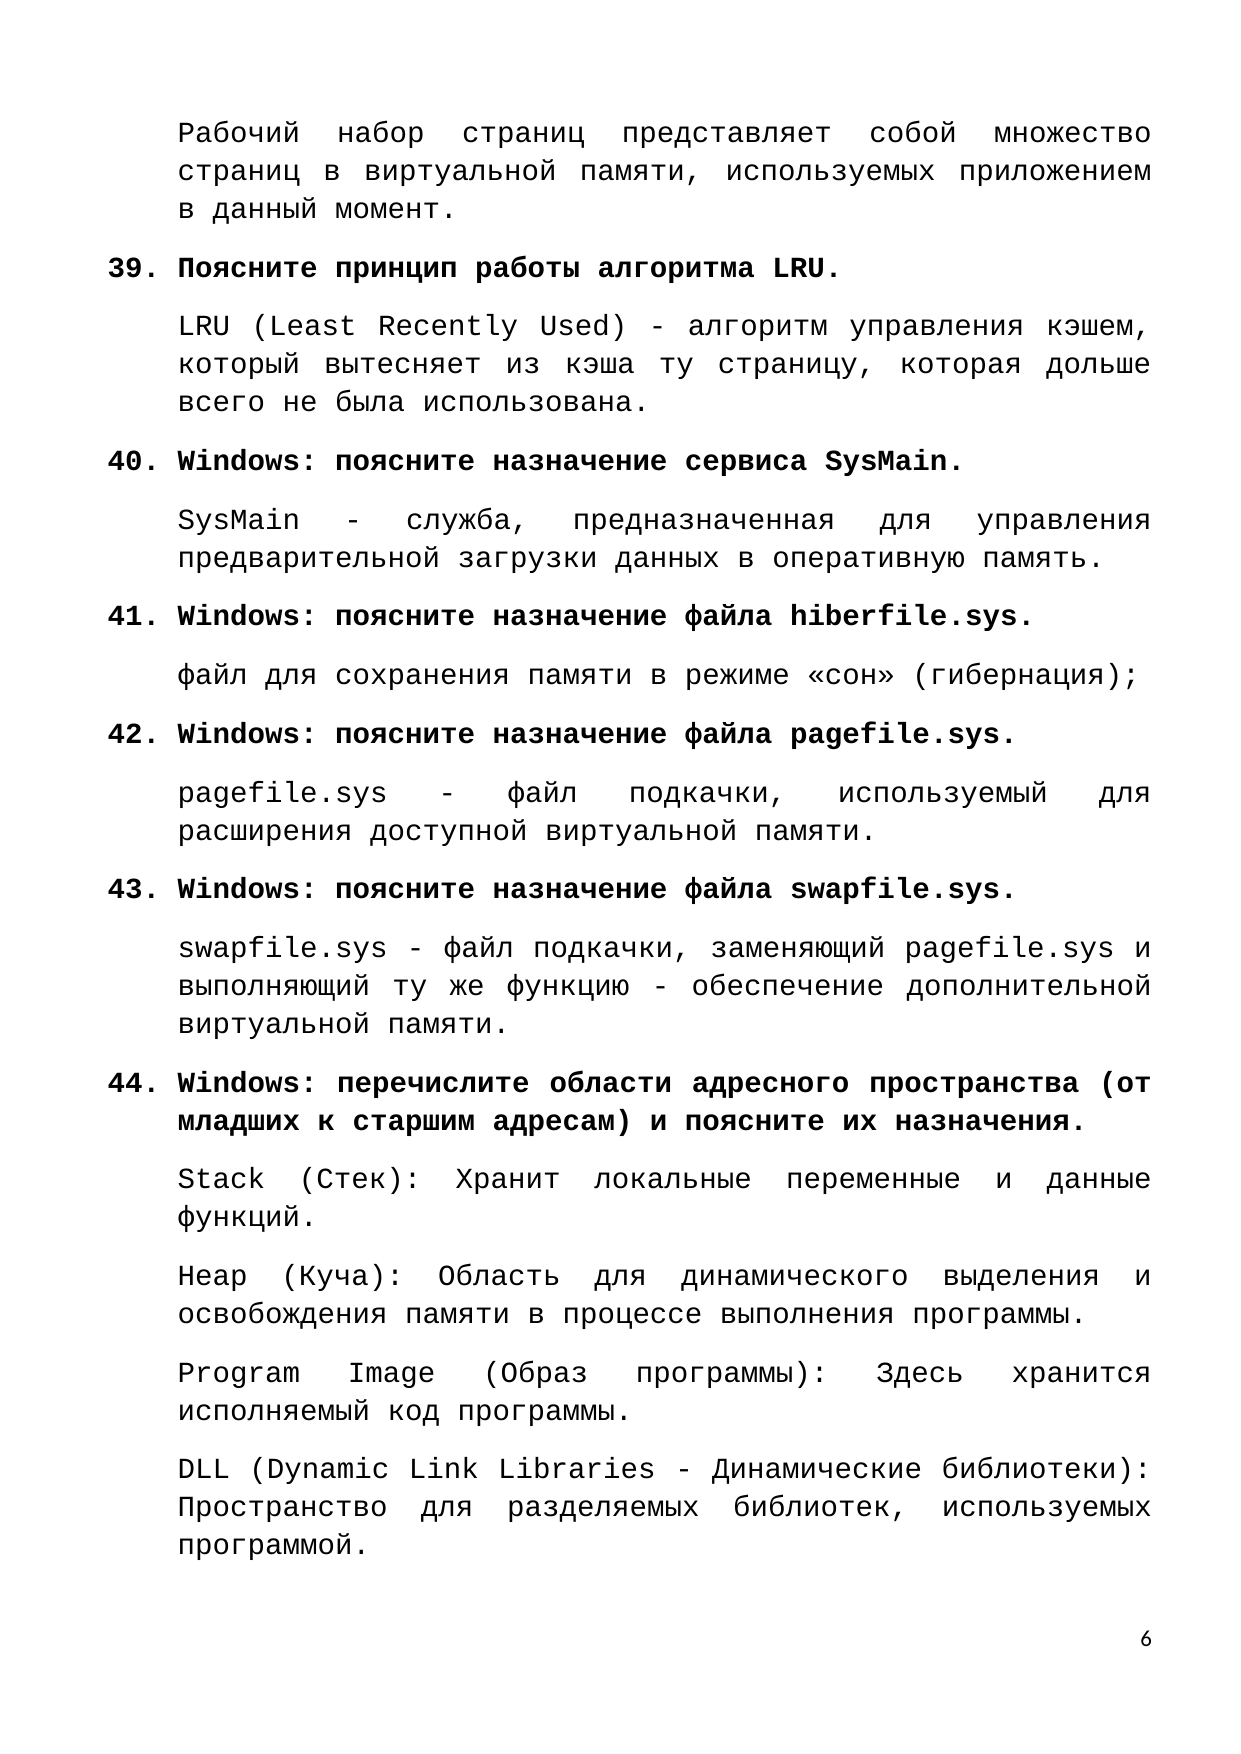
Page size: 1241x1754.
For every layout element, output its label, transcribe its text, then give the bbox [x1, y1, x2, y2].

list Windows: поясните назначение файла hiberfile.sys. [177, 601, 1152, 634]
text Stack (Стек): Хранит локальные переменные и данные функций. [177, 1164, 1152, 1235]
list Поясните принцип работы алгоритма LRU. [177, 253, 1152, 286]
list Windows: перечислите области адресного пространства (от младших к старшим адресам) и поясните их назначения. [177, 1068, 1152, 1139]
text DLL (Dynamic Link Libraries - Динамические библиотеки): Пространство для разделяемых библиотек, используемых программой. [177, 1454, 1152, 1563]
text swapfile.sys - файл подкачки, заменяющий pagefile.sys и выполняющий ту же функцию - обеспечение дополнительной виртуальной памяти. [177, 933, 1152, 1042]
text Рабочий набор страниц представляет собой множество страниц в виртуальной памяти, используемых приложением в данный момент. [177, 118, 1152, 227]
text Program Image (Образ программы): Здесь хранится исполняемый код программы. [177, 1358, 1152, 1429]
list Windows: поясните назначение сервиса SysMain. [177, 446, 1152, 479]
list Windows: поясните назначение файла swapfile.sys. [177, 874, 1152, 907]
text Heap (Куча): Область для динамического выделения и освобождения памяти в процессе выполнения программы. [177, 1261, 1152, 1332]
text файл для сохранения памяти в режиме «сон» (гибернация); [177, 660, 1152, 693]
text LRU (Least Recently Used) - алгоритм управления кэшем, который вытесняет из кэша ту страницу, которая дольше всего не была использована. [177, 311, 1152, 420]
text pagefile.sys - файл подкачки, используемый для расширения доступной виртуальной памяти. [177, 778, 1152, 849]
text SysMain - служба, предназначенная для управления предварительной загрузки данных в оперативную память. [177, 505, 1152, 576]
list Windows: поясните назначение файла pagefile.sys. [177, 719, 1152, 752]
